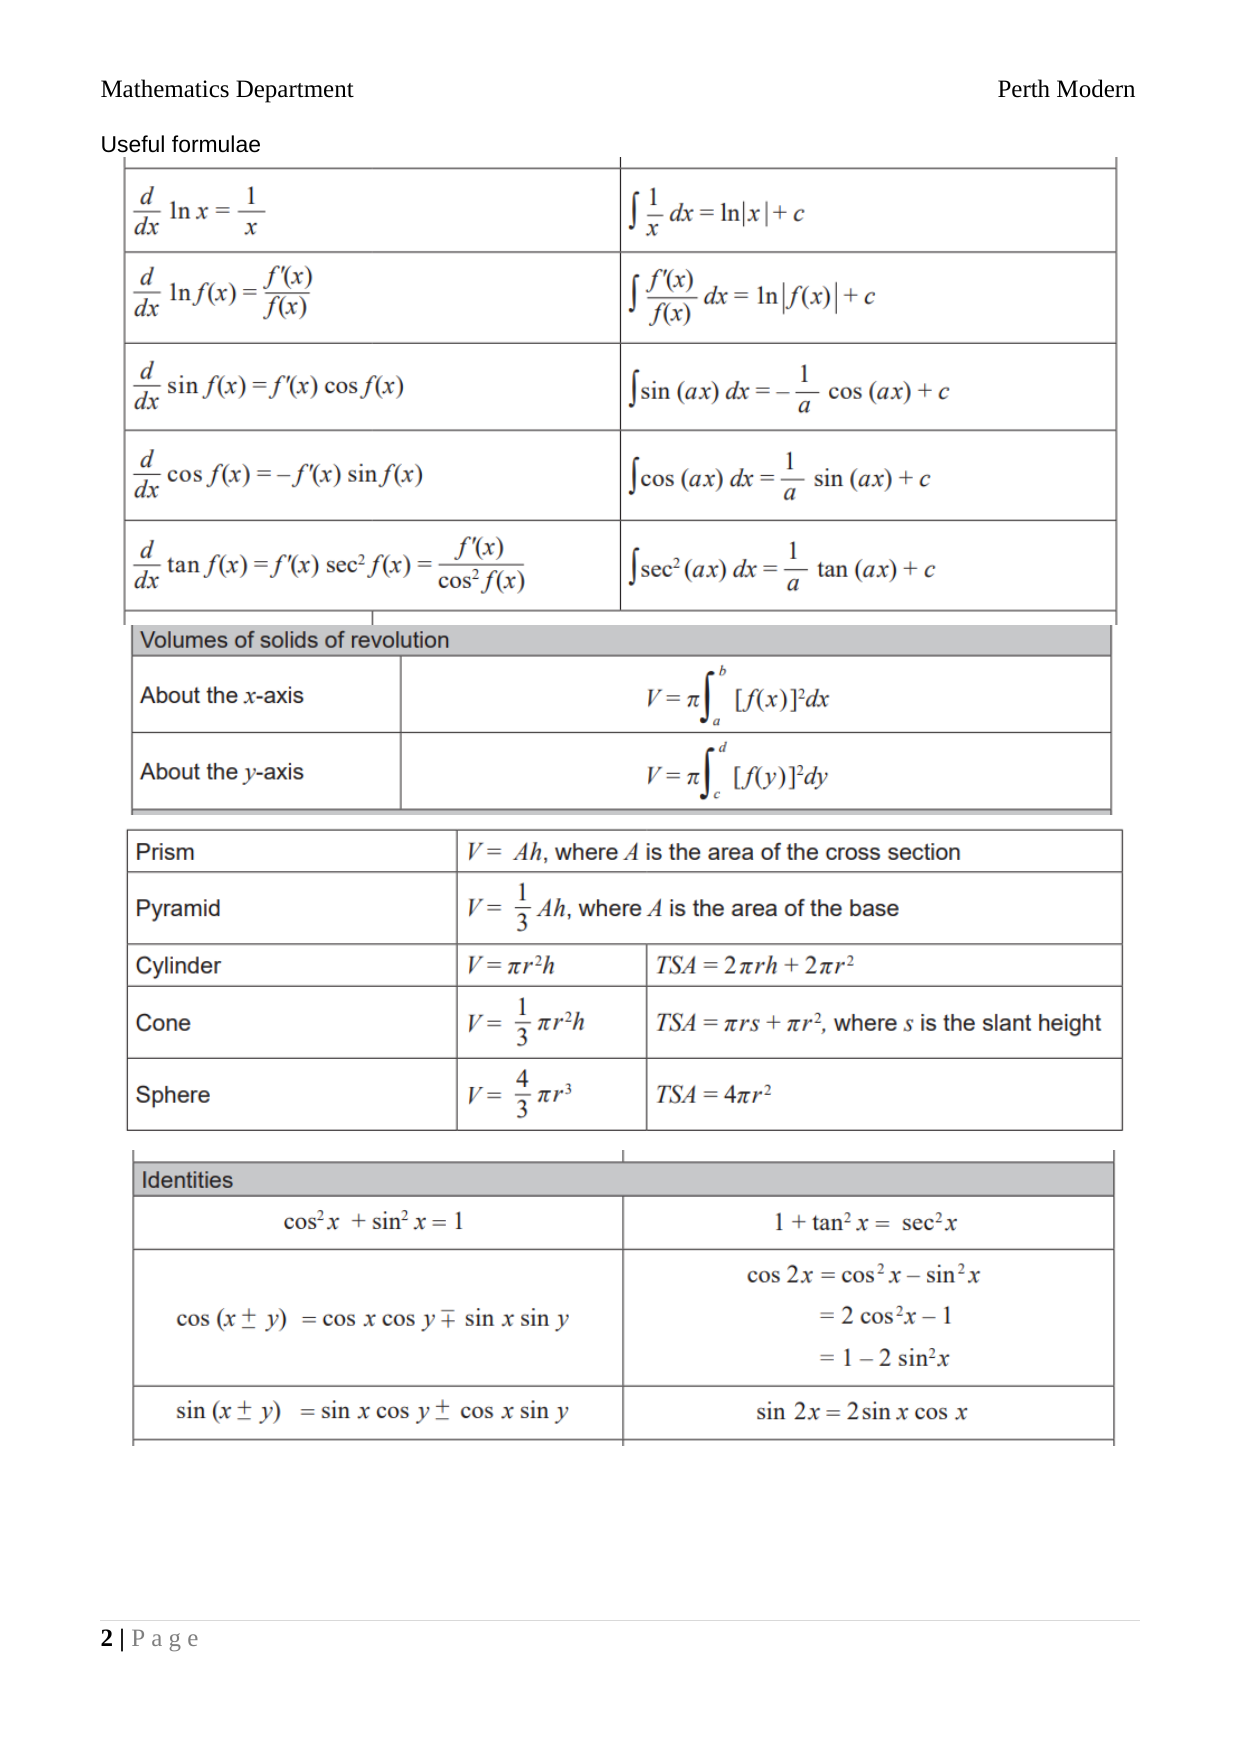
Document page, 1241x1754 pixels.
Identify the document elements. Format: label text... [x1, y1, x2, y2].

picture [100, 157, 1140, 1446]
text Useful formulae [100, 131, 1140, 157]
